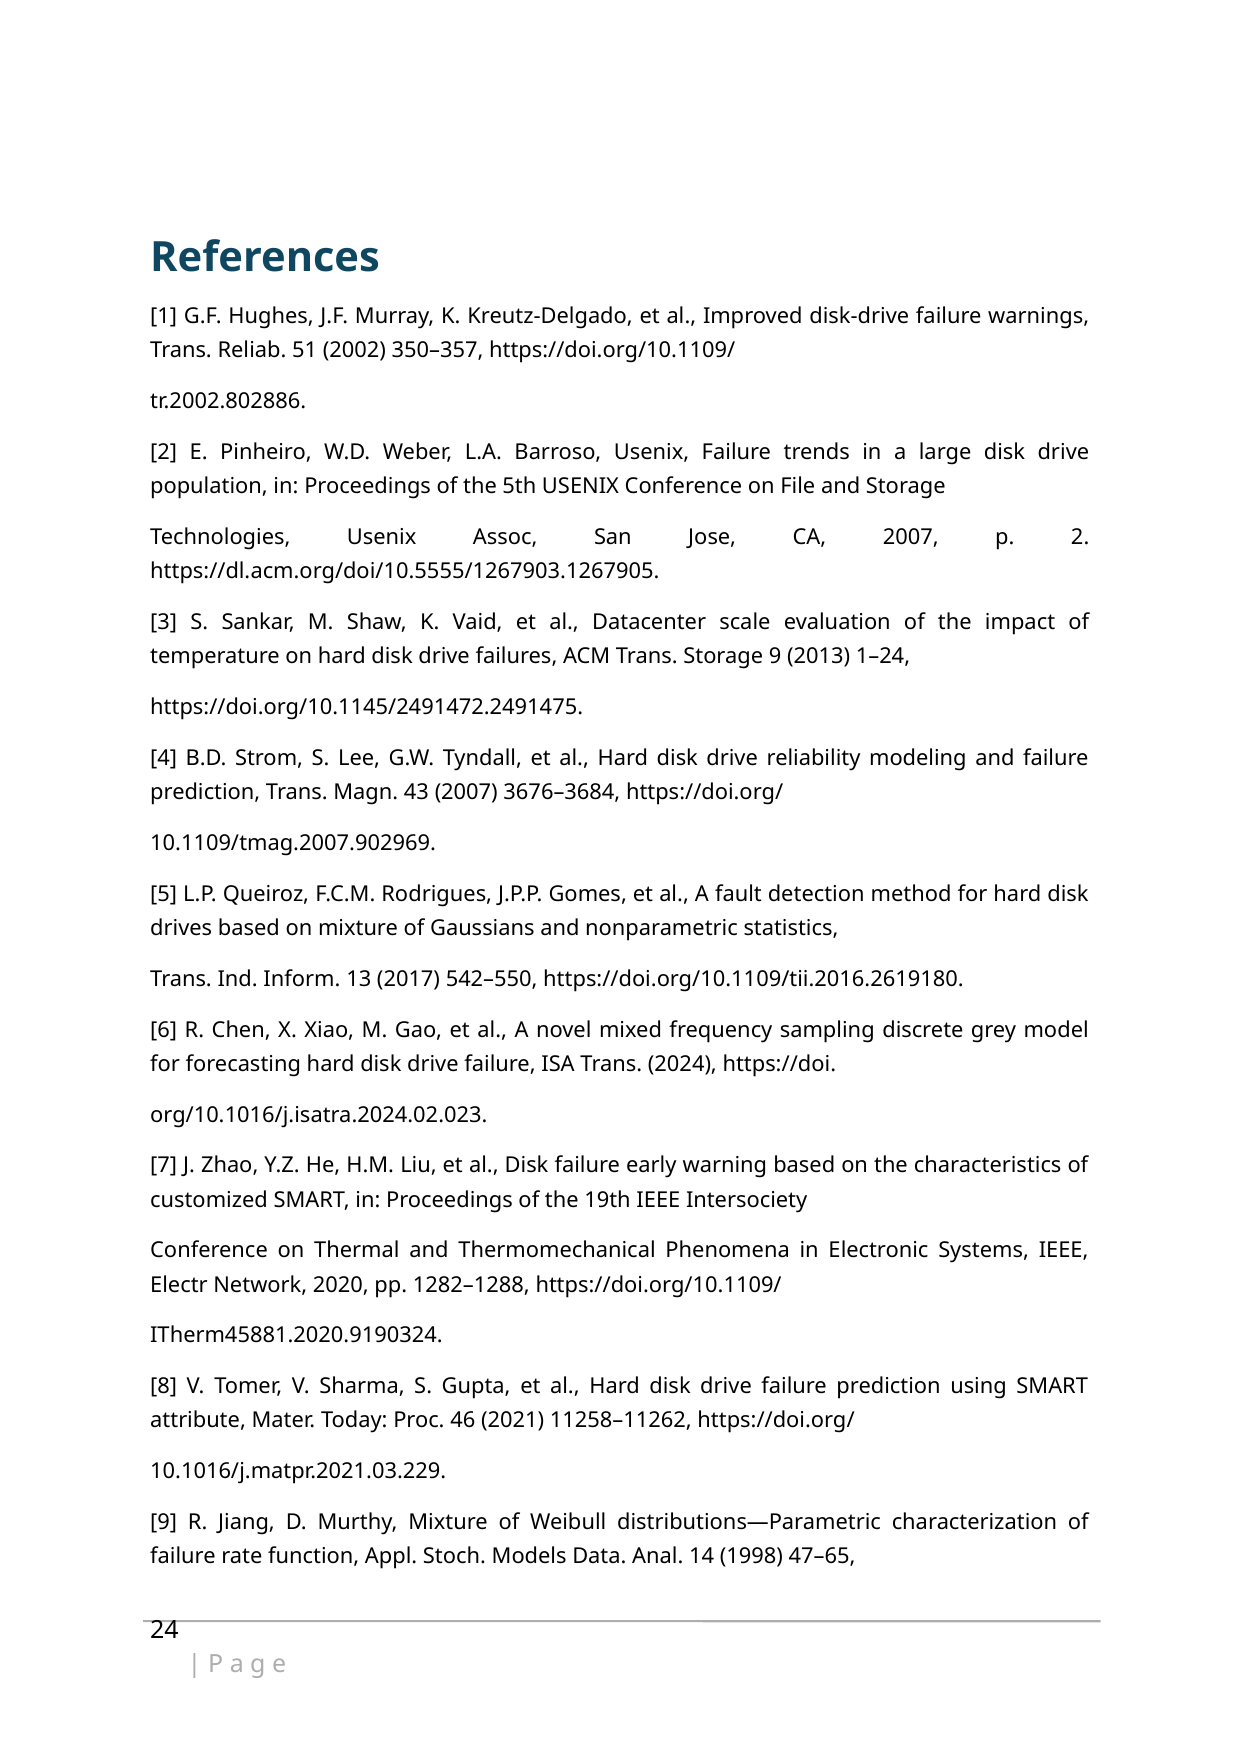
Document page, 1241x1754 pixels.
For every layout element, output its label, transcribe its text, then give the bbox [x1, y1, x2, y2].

text Conference on Thermal and Thermomechanical Phenomena in Electronic Systems, IEEE, Electr Network, 2020, pp. 1282–1288, https://doi.org/10.1109/ [150, 1234, 1090, 1298]
text [1] G.F. Hughes, J.F. Murray, K. Kreutz-Delgado, et al., Improved disk-drive failure warnings, Trans. Reliab. 51 (2002) 350–357, https://doi.org/10.1109/ [150, 300, 1090, 364]
text ITherm45881.2020.9190324. [150, 1319, 1090, 1349]
text Trans. Ind. Inform. 13 (2017) 542–550, https://doi.org/10.1109/tii.2016.2619180. [150, 963, 1090, 992]
text 10.1016/j.matpr.2021.03.229. [150, 1455, 1090, 1485]
text [4] B.D. Strom, S. Lee, G.W. Tyndall, et al., Hard disk drive reliability modeling and failure prediction, Trans. Magn. 43 (2007) 3676–3684, https://doi.org/ [150, 742, 1090, 806]
text https://doi.org/10.1145/2491472.2491475. [150, 691, 1090, 721]
text [8] V. Tomer, V. Sharma, S. Gupta, et al., Hard disk drive failure prediction using SMART attribute, Mater. Today: Proc. 46 (2021) 11258–11262, https://doi.org/ [150, 1370, 1090, 1434]
subtitle References [150, 227, 1090, 283]
text 10.1109/tmag.2007.902969. [150, 827, 1090, 857]
text [3] S. Sankar, M. Shaw, K. Vaid, et al., Datacenter scale evaluation of the impact of temperature on hard disk drive failures, ACM Trans. Storage 9 (2013) 1–24, [150, 606, 1090, 670]
text [5] L.P. Queiroz, F.C.M. Rodrigues, J.P.P. Gomes, et al., A fault detection method for hard disk drives based on mixture of Gaussians and nonparametric statistics, [150, 878, 1090, 942]
text Technologies, Usenix Assoc, San Jose, CA, 2007, p. 2. https://dl.acm.org/doi/10.5555/1267903.1267905. [150, 521, 1090, 585]
text tr.2002.802886. [150, 385, 1090, 415]
text [6] R. Chen, X. Xiao, M. Gao, et al., A novel mixed frequency sampling discrete grey model for forecasting hard disk drive failure, ISA Trans. (2024), https://doi. [150, 1013, 1090, 1077]
text [9] R. Jiang, D. Murthy, Mixture of Weibull distributions—Parametric characterization of failure rate function, Appl. Stoch. Models Data. Anal. 14 (1998) 47–65, [150, 1506, 1090, 1570]
text [2] E. Pinheiro, W.D. Weber, L.A. Barroso, Usenix, Failure trends in a large disk drive population, in: Proceedings of the 5th USENIX Conference on File and Storage [150, 436, 1090, 500]
text [7] J. Zhao, Y.Z. He, H.M. Liu, et al., Disk failure early warning based on the characteristics of customized SMART, in: Proceedings of the 19th IEEE Intersociety [150, 1149, 1090, 1213]
text org/10.1016/j.isatra.2024.02.023. [150, 1098, 1090, 1128]
